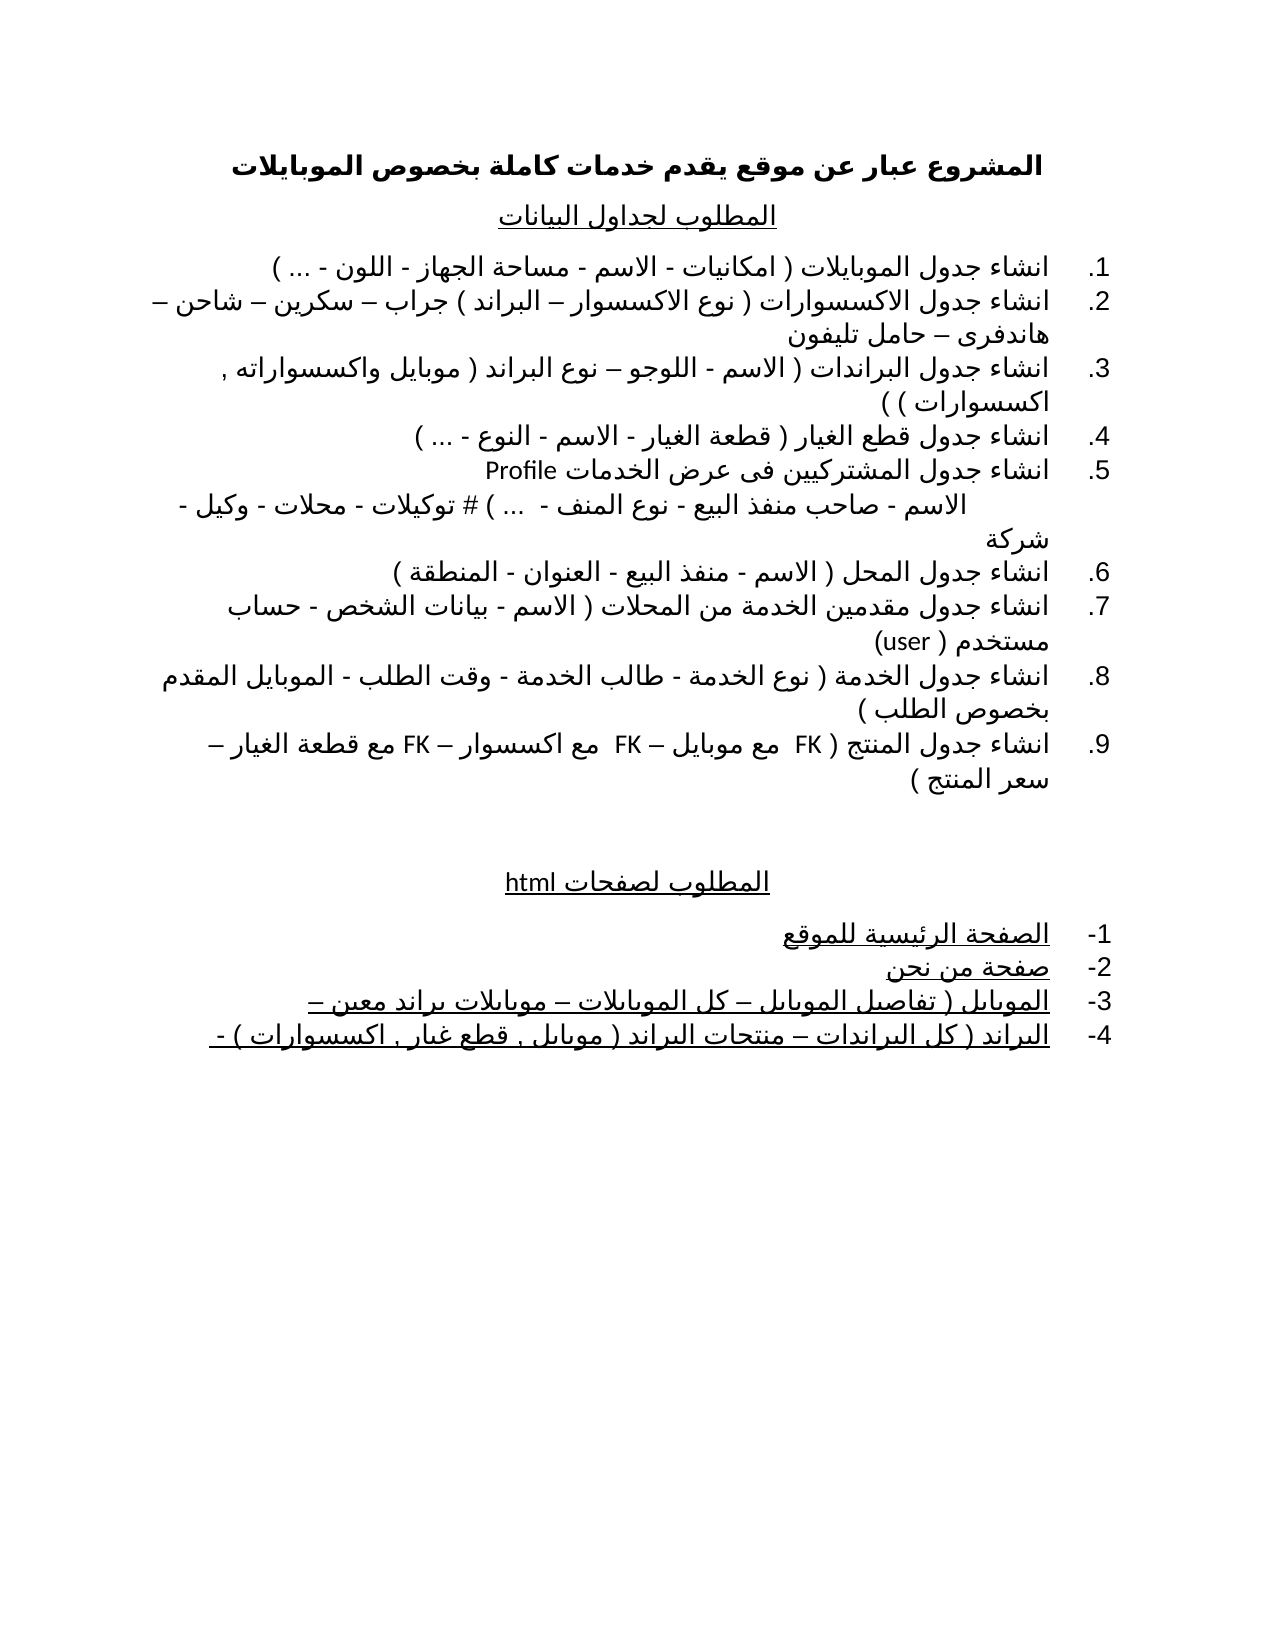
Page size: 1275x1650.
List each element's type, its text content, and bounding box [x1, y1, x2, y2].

list انشاء جدول الموبايلات ( امكانيات - الاسم - مساحة الجهاز - اللون - ... ) [150, 251, 1087, 282]
list صفحة من نحن [150, 951, 1087, 983]
list انشاء جدول الخدمة ( نوع الخدمة - طالب الخدمة - وقت الطلب - الموبايل المقدم بخصوص الطلب ) [150, 659, 1087, 724]
list انشاء جدول الاكسسوارات ( نوع الاكسسوار – البراند ) جراب – سكرين – شاحن – هاندفرى – حامل تليفون [150, 284, 1087, 349]
list انشاء جدول المشتركيين فى عرض الخدمات Profile [150, 453, 1087, 486]
list البراند ( كل البراندات – منتجات البراند ( موبايل , قطع غيار , اكسسوارات ) - [150, 1019, 1087, 1050]
list الموبايل ( تفاصيل الموبايل – كل الموبايلات – موبايلات براند معين – [150, 985, 1087, 1016]
list الاسم - صاحب منفذ البيع - نوع المنف - ... ) # توكيلات - محلات - وكيل - شركة [150, 489, 1050, 554]
list انشاء جدول البراندات ( الاسم - اللوجو – نوع البراند ( موبايل واكسسواراته , اكسسوارات ) ) [150, 352, 1087, 417]
list الصفحة الرئيسية للموقع [150, 918, 1087, 949]
text المطلوب لصفحات html [150, 865, 1125, 898]
list انشاء جدول المنتج ( FK مع موبايل – FK مع اكسسوار – FK مع قطعة الغيار – سعر المنتج ) [150, 727, 1087, 794]
list انشاء جدول قطع الغيار ( قطعة الغيار - الاسم - النوع - ... ) [150, 419, 1087, 451]
list انشاء جدول مقدمين الخدمة من المحلات ( الاسم - بيانات الشخص - حساب مستخدم ( user) [150, 590, 1087, 657]
list انشاء جدول المحل ( الاسم - منفذ البيع - العنوان - المنطقة ) [150, 556, 1087, 588]
text المشروع عبار عن موقع يقدم خدمات كاملة بخصوص الموبايلات [150, 150, 1125, 181]
text المطلوب لجداول البيانات [150, 200, 1125, 232]
